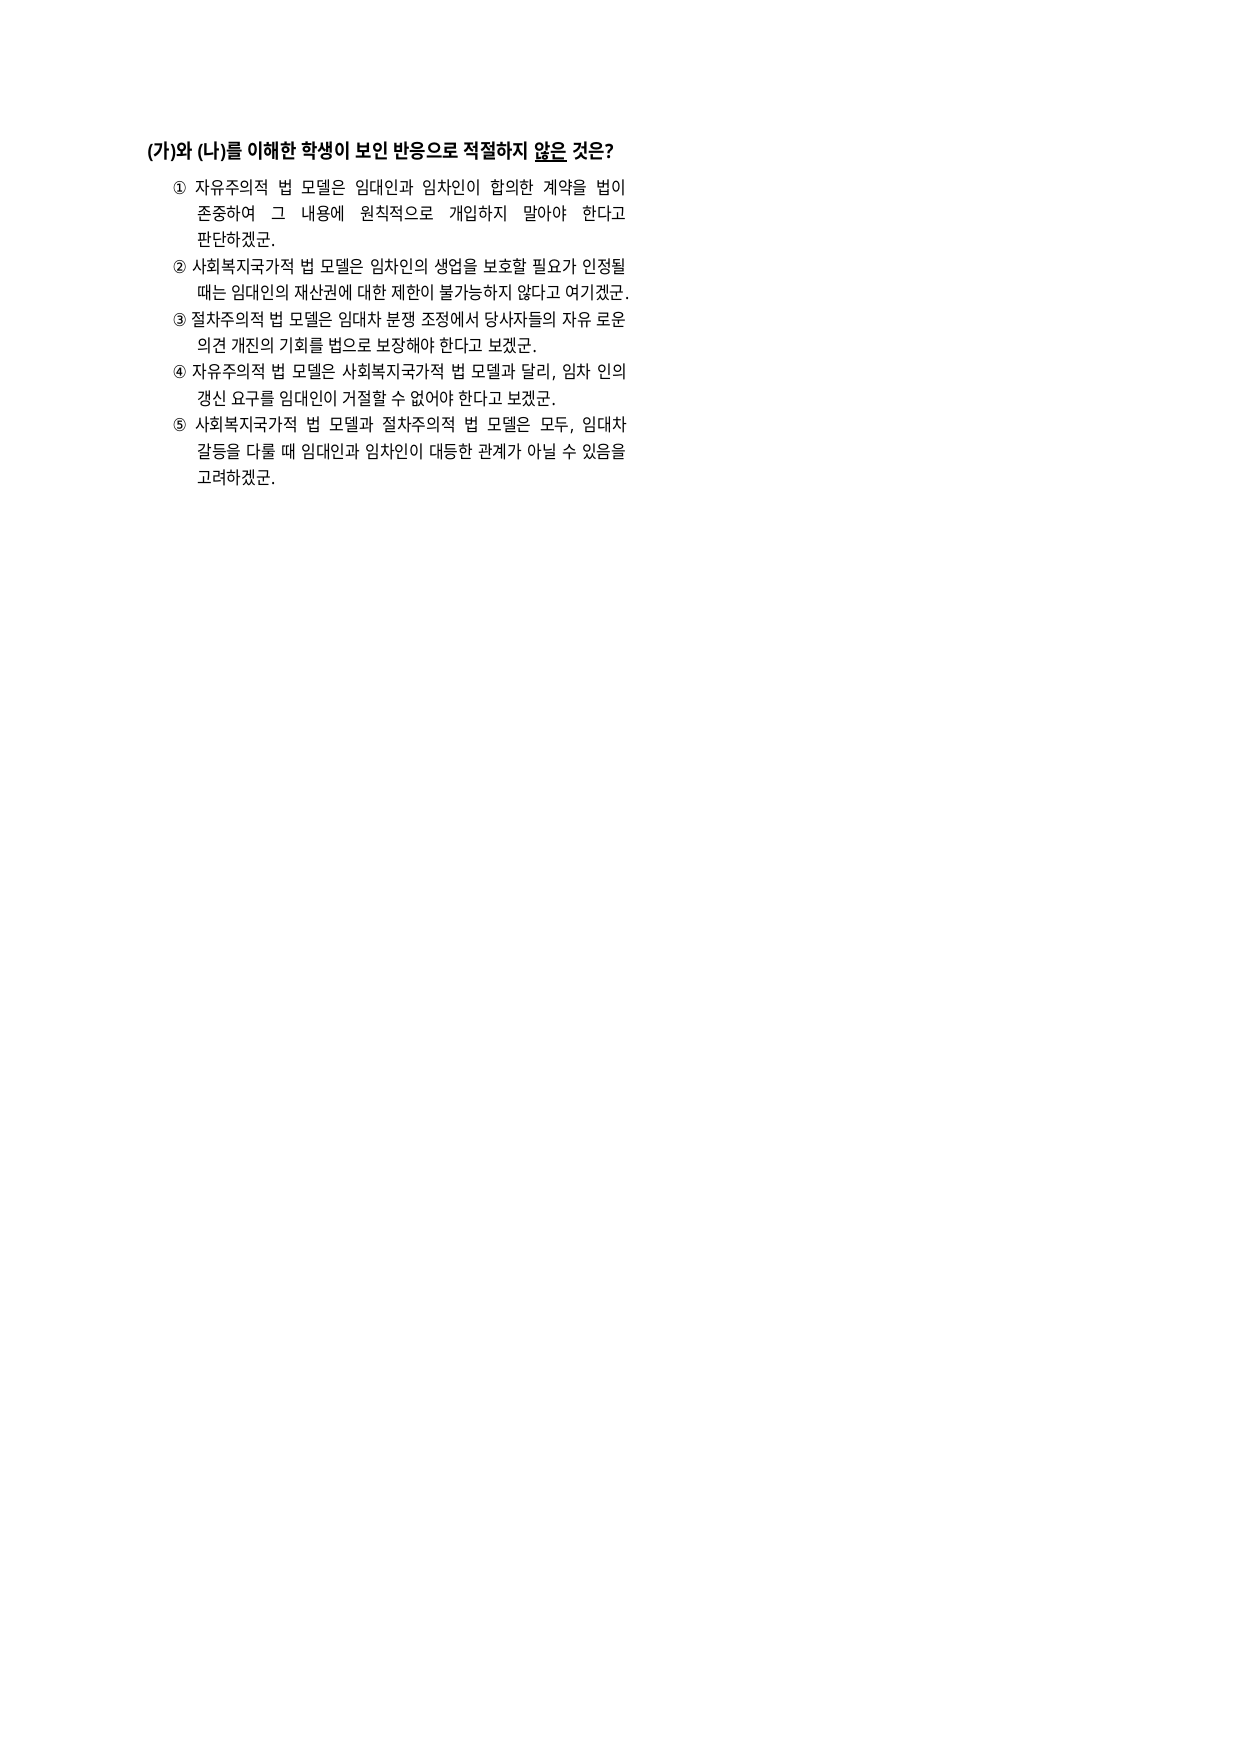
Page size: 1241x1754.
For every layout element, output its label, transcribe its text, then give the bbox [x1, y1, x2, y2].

text ⑤ 사회복지국가적 법 모델과 절차주의적 법 모델은 모두, 임대차 갈등을 다룰 때 임대인과 임차인이 대등한 관계가 아닐 수 있음을 고려하겠군. [172, 411, 627, 490]
text ④ 자유주의적 법 모델은 사회복지국가적 법 모델과 달리, 임차 인의 갱신 요구를 임대인이 거절할 수 없어야 한다고 보겠군. [172, 358, 627, 411]
text (가)와 (나)를 이해한 학생이 보인 반응으로 적절하지 않은 것은? [147, 136, 627, 164]
text ① 자유주의적 법 모델은 임대인과 임차인이 합의한 계약을 법이 존중하여 그 내용에 원칙적으로 개입하지 말아야 한다고 판단하겠군. [172, 174, 627, 252]
text ② 사회복지국가적 법 모델은 임차인의 생업을 보호할 필요가 인정될 때는 임대인의 재산권에 대한 제한이 불가능하지 않다고 여기겠군. [172, 253, 627, 305]
text ③ 절차주의적 법 모델은 임대차 분쟁 조정에서 당사자들의 자유 로운 의견 개진의 기회를 법으로 보장해야 한다고 보겠군. [172, 306, 627, 358]
